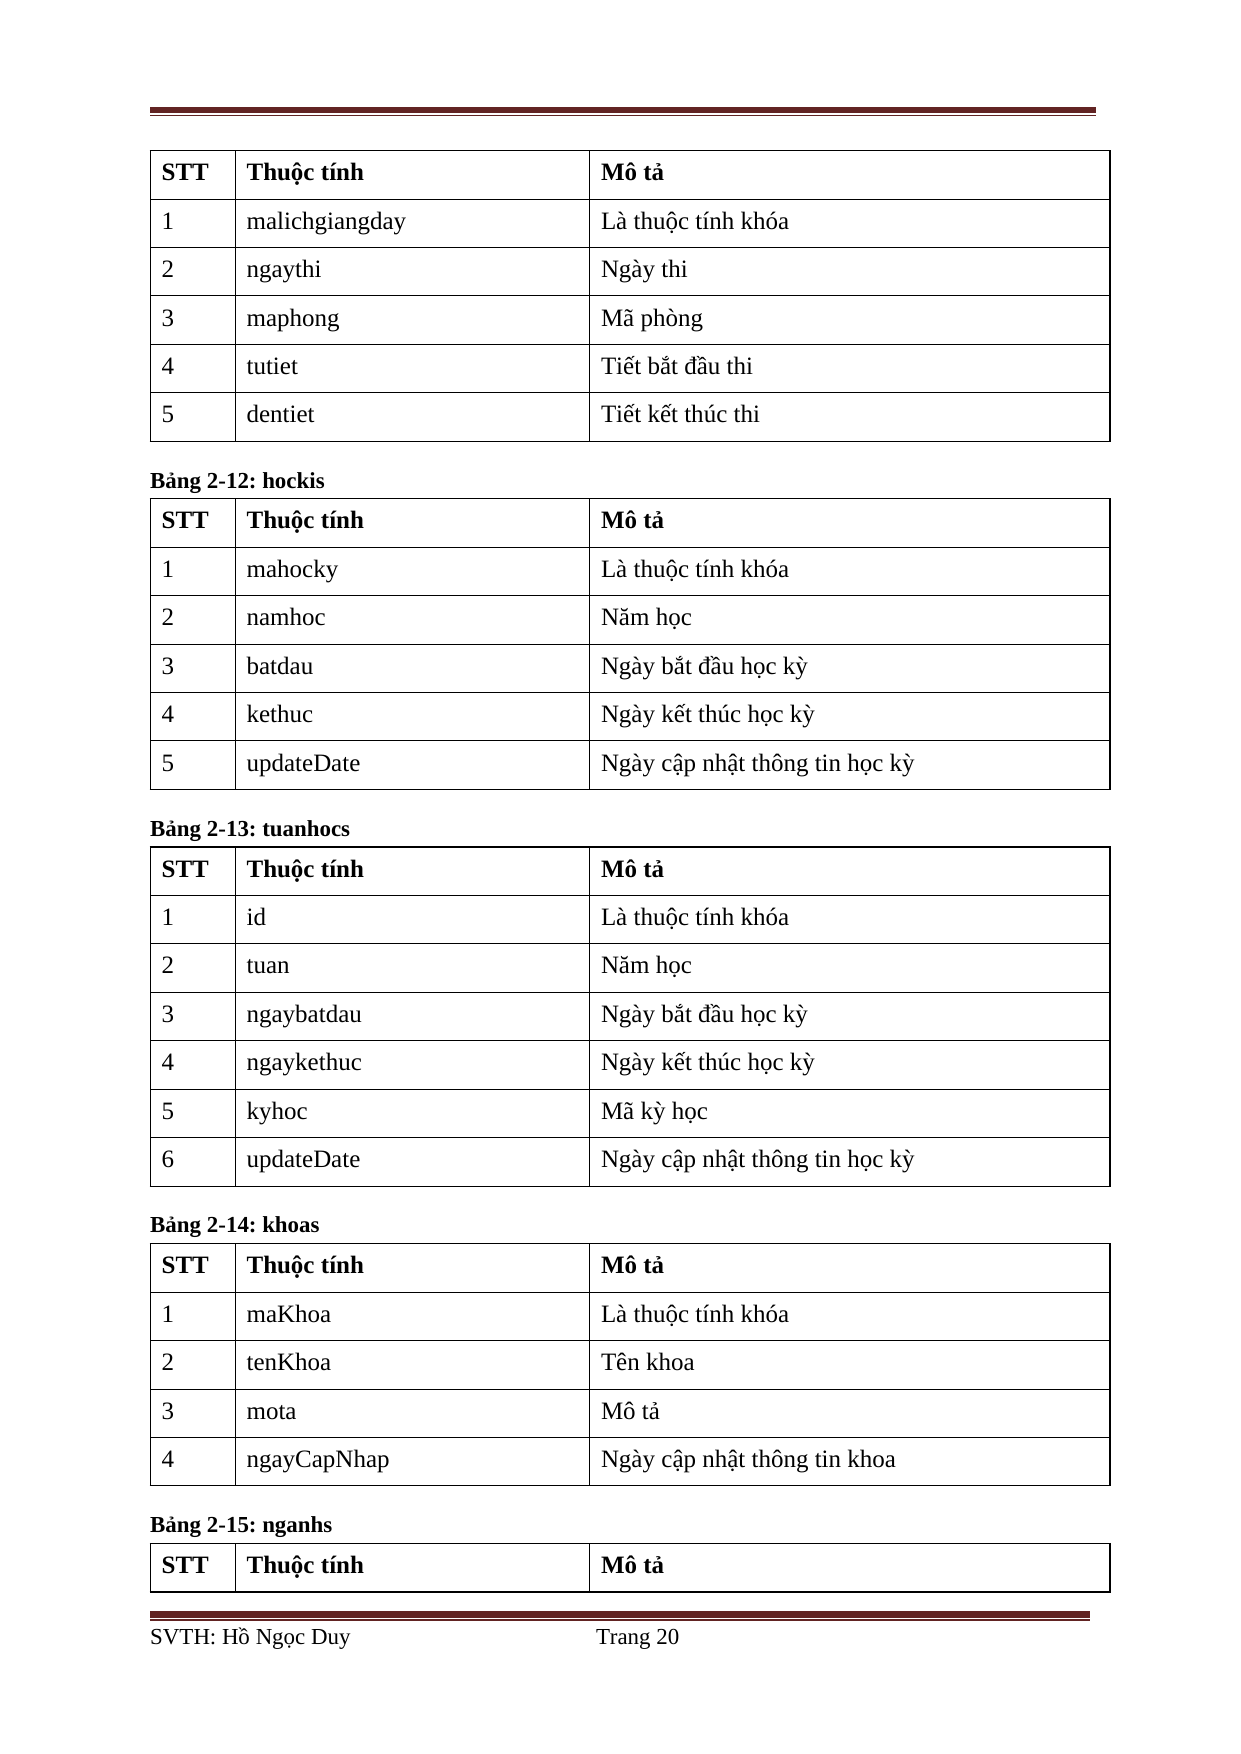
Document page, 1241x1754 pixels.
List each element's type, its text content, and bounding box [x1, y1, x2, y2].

table_cell 3 [151, 645, 235, 692]
table_header Mô tả [590, 848, 1109, 895]
table_cell mota [236, 1390, 589, 1437]
table_cell updateDate [236, 741, 589, 789]
table_cell 3 [151, 993, 235, 1040]
table_cell kyhoc [236, 1090, 589, 1137]
table_cell 2 [151, 596, 235, 643]
table_cell Ngày kết thúc học kỳ [590, 693, 1109, 740]
table_cell batdau [236, 645, 589, 692]
table_cell 2 [151, 248, 235, 295]
table_cell Năm học [590, 596, 1109, 643]
table_cell ngaybatdau [236, 993, 589, 1040]
table_cell Mã kỳ học [590, 1090, 1109, 1137]
table_cell Tiết bắt đầu thi [590, 345, 1109, 392]
table_header Thuộc tính [236, 1544, 589, 1591]
table_cell 4 [151, 1438, 235, 1485]
table_cell 6 [151, 1138, 235, 1186]
table_header STT [151, 151, 235, 198]
table_cell maKhoa [236, 1293, 589, 1340]
text Bảng 2-14: khoas [150, 1212, 1090, 1238]
table_cell id [236, 896, 589, 943]
table_cell namhoc [236, 596, 589, 643]
table_header STT [151, 499, 235, 547]
table_cell 1 [151, 896, 235, 943]
table_cell Là thuộc tính khóa [590, 200, 1109, 247]
table_cell Ngày kết thúc học kỳ [590, 1041, 1109, 1089]
table_header STT [151, 848, 235, 895]
table_cell Năm học [590, 944, 1109, 992]
table_cell Tiết kết thúc thi [590, 393, 1109, 441]
table_cell Tên khoa [590, 1341, 1109, 1388]
table_cell Ngày bắt đầu học kỳ [590, 993, 1109, 1040]
table_cell 1 [151, 1293, 235, 1340]
table_cell 2 [151, 1341, 235, 1388]
table_cell 1 [151, 548, 235, 595]
table_cell Là thuộc tính khóa [590, 1293, 1109, 1340]
table_cell 4 [151, 345, 235, 392]
text Bảng 2-13: tuanhocs [150, 815, 1090, 841]
table_cell Ngày cập nhật thông tin khoa [590, 1438, 1109, 1485]
table_cell 4 [151, 693, 235, 740]
table_cell Ngày bắt đầu học kỳ [590, 645, 1109, 692]
table_header Thuộc tính [236, 848, 589, 895]
table_cell dentiet [236, 393, 589, 441]
table_header Mô tả [590, 1244, 1109, 1292]
table_header Mô tả [590, 151, 1109, 198]
table_cell Ngày cập nhật thông tin học kỳ [590, 1138, 1109, 1186]
table_cell 4 [151, 1041, 235, 1089]
table_cell Là thuộc tính khóa [590, 548, 1109, 595]
table_cell kethuc [236, 693, 589, 740]
table_cell updateDate [236, 1138, 589, 1186]
table_cell 1 [151, 200, 235, 247]
table_header STT [151, 1544, 235, 1591]
table_header Thuộc tính [236, 499, 589, 547]
table_cell Mô tả [590, 1390, 1109, 1437]
table_cell Là thuộc tính khóa [590, 896, 1109, 943]
table_header Mô tả [590, 1544, 1109, 1591]
table_cell ngaykethuc [236, 1041, 589, 1089]
table_cell maphong [236, 296, 589, 344]
table_header Thuộc tính [236, 151, 589, 198]
table_cell 2 [151, 944, 235, 992]
table_header STT [151, 1244, 235, 1292]
table_cell tuan [236, 944, 589, 992]
table_cell Ngày thi [590, 248, 1109, 295]
table_cell 5 [151, 741, 235, 789]
table_header Thuộc tính [236, 1244, 589, 1292]
table_header Mô tả [590, 499, 1109, 547]
table_cell malichgiangday [236, 200, 589, 247]
table_cell Mã phòng [590, 296, 1109, 344]
table_cell 5 [151, 393, 235, 441]
table_cell tenKhoa [236, 1341, 589, 1388]
table_cell ngayCapNhap [236, 1438, 589, 1485]
table_cell Ngày cập nhật thông tin học kỳ [590, 741, 1109, 789]
table_cell 5 [151, 1090, 235, 1137]
table_cell ngaythi [236, 248, 589, 295]
table_cell 3 [151, 1390, 235, 1437]
table_cell 3 [151, 296, 235, 344]
text Bảng 2-12: hockis [150, 467, 1090, 493]
text Bảng 2-15: nganhs [150, 1511, 1090, 1538]
table_cell tutiet [236, 345, 589, 392]
table_cell mahocky [236, 548, 589, 595]
